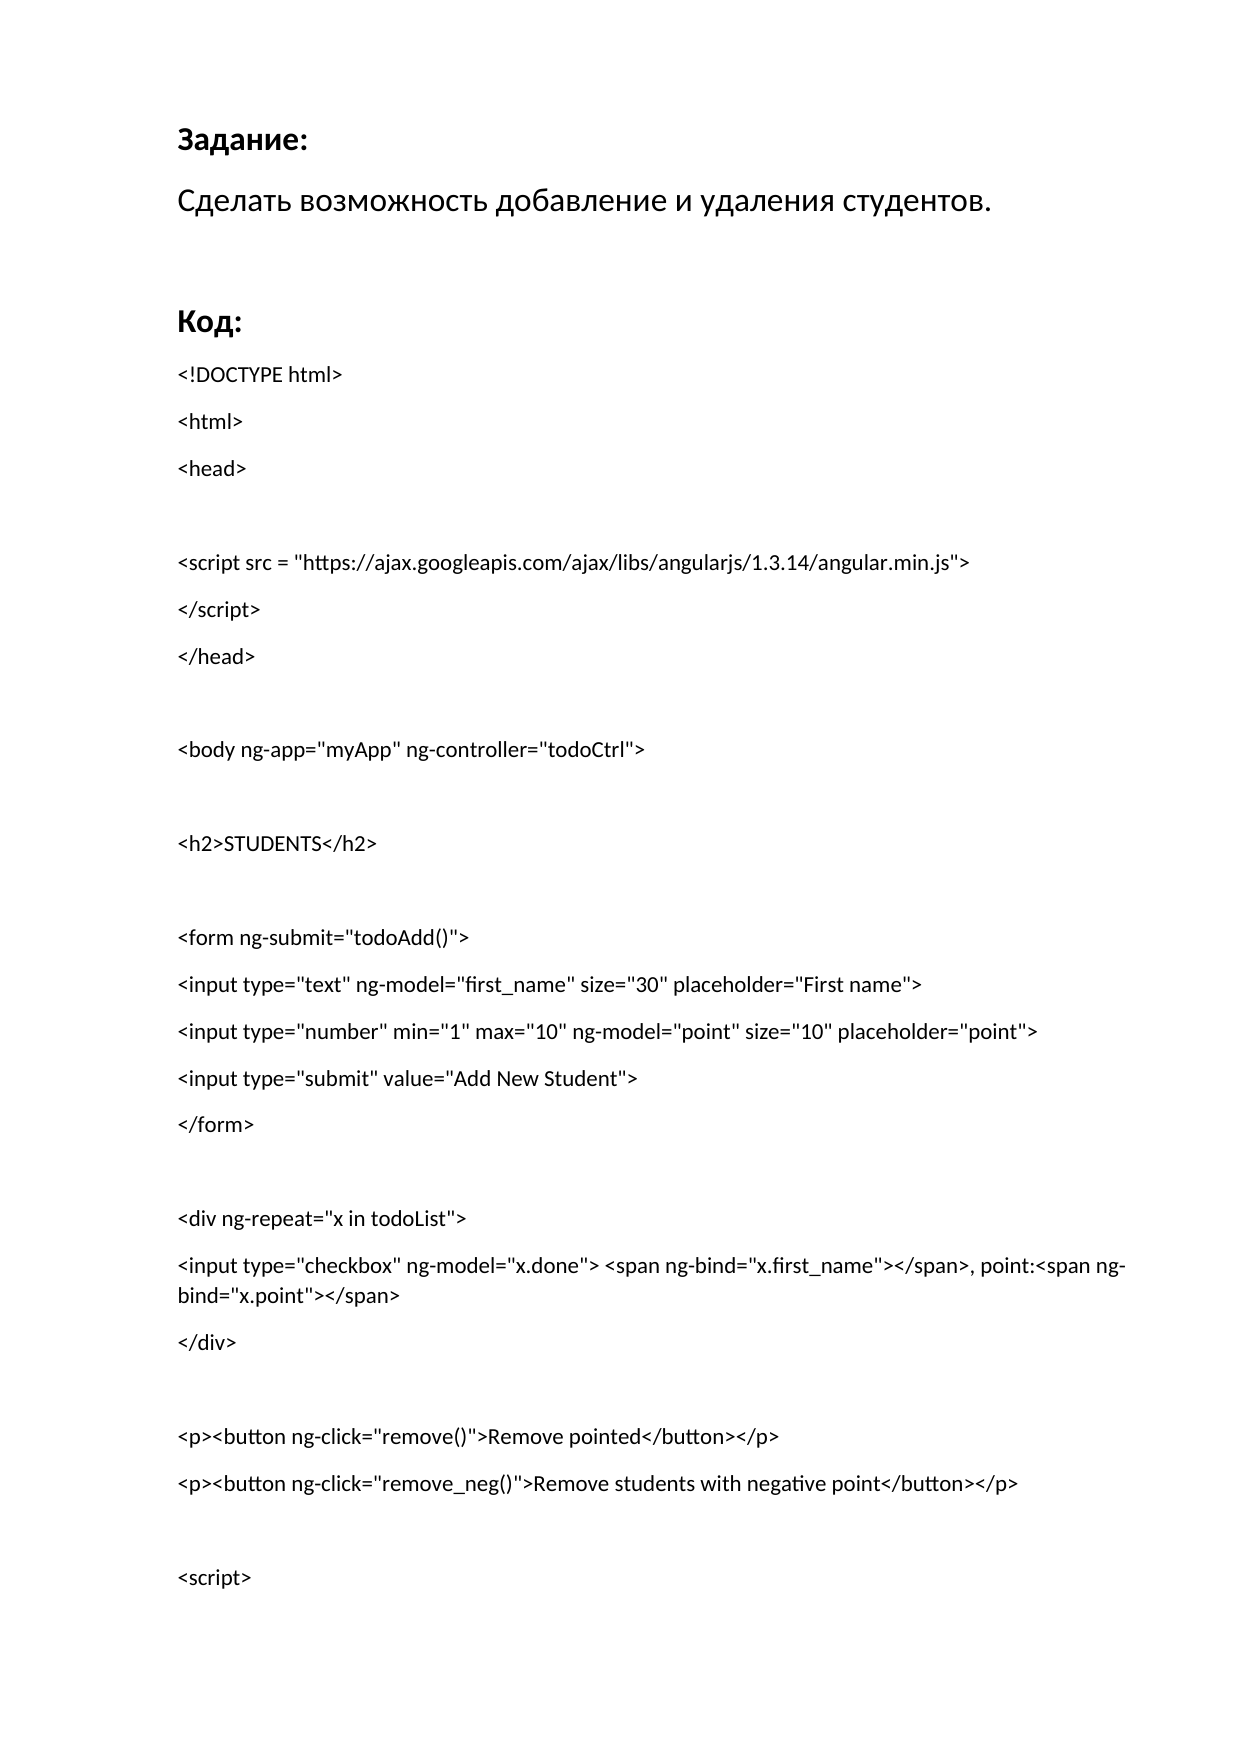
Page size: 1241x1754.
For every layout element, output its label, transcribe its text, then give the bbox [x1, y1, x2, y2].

text <html> [177, 407, 1152, 436]
text <form ng-submit="todoAdd()"> [177, 923, 1152, 951]
text </head> [177, 642, 1152, 670]
text <p><button ng-click="remove_neg()">Remove students with negative point</button></p> [177, 1469, 1152, 1497]
text </form> [177, 1111, 1152, 1139]
text <p><button ng-click="remove()">Remove pointed</button></p> [177, 1422, 1152, 1450]
text </div> [177, 1328, 1152, 1356]
text Сделать возможность добавление и удаления студентов. [177, 179, 1152, 219]
text </script> [177, 595, 1152, 623]
text <body ng-app="myApp" ng-controller="todoCtrl"> [177, 736, 1152, 764]
text <input type="checkbox" ng-model="x.done"> <span ng-bind="x.first_name"></span>, point:<span ng-bind="x.point"></span> [177, 1251, 1152, 1309]
text <div ng-repeat="x in todoList"> [177, 1204, 1152, 1232]
text <script src = "https://ajax.googleapis.com/ajax/libs/angularjs/1.3.14/angular.min.js"> [177, 548, 1152, 576]
text Код: [177, 300, 1152, 341]
text <input type="text" ng-model="first_name" size="30" placeholder="First name"> [177, 970, 1152, 998]
text <h2>STUDENTS</h2> [177, 829, 1152, 857]
text <!DOCTYPE html> [177, 361, 1152, 389]
text <script> [177, 1563, 1152, 1591]
text <head> [177, 454, 1152, 482]
text <input type="submit" value="Add New Student"> [177, 1064, 1152, 1092]
text <input type="number" min="1" max="10" ng-model="point" size="10" placeholder="point"> [177, 1017, 1152, 1045]
text Задание: [177, 118, 1152, 159]
